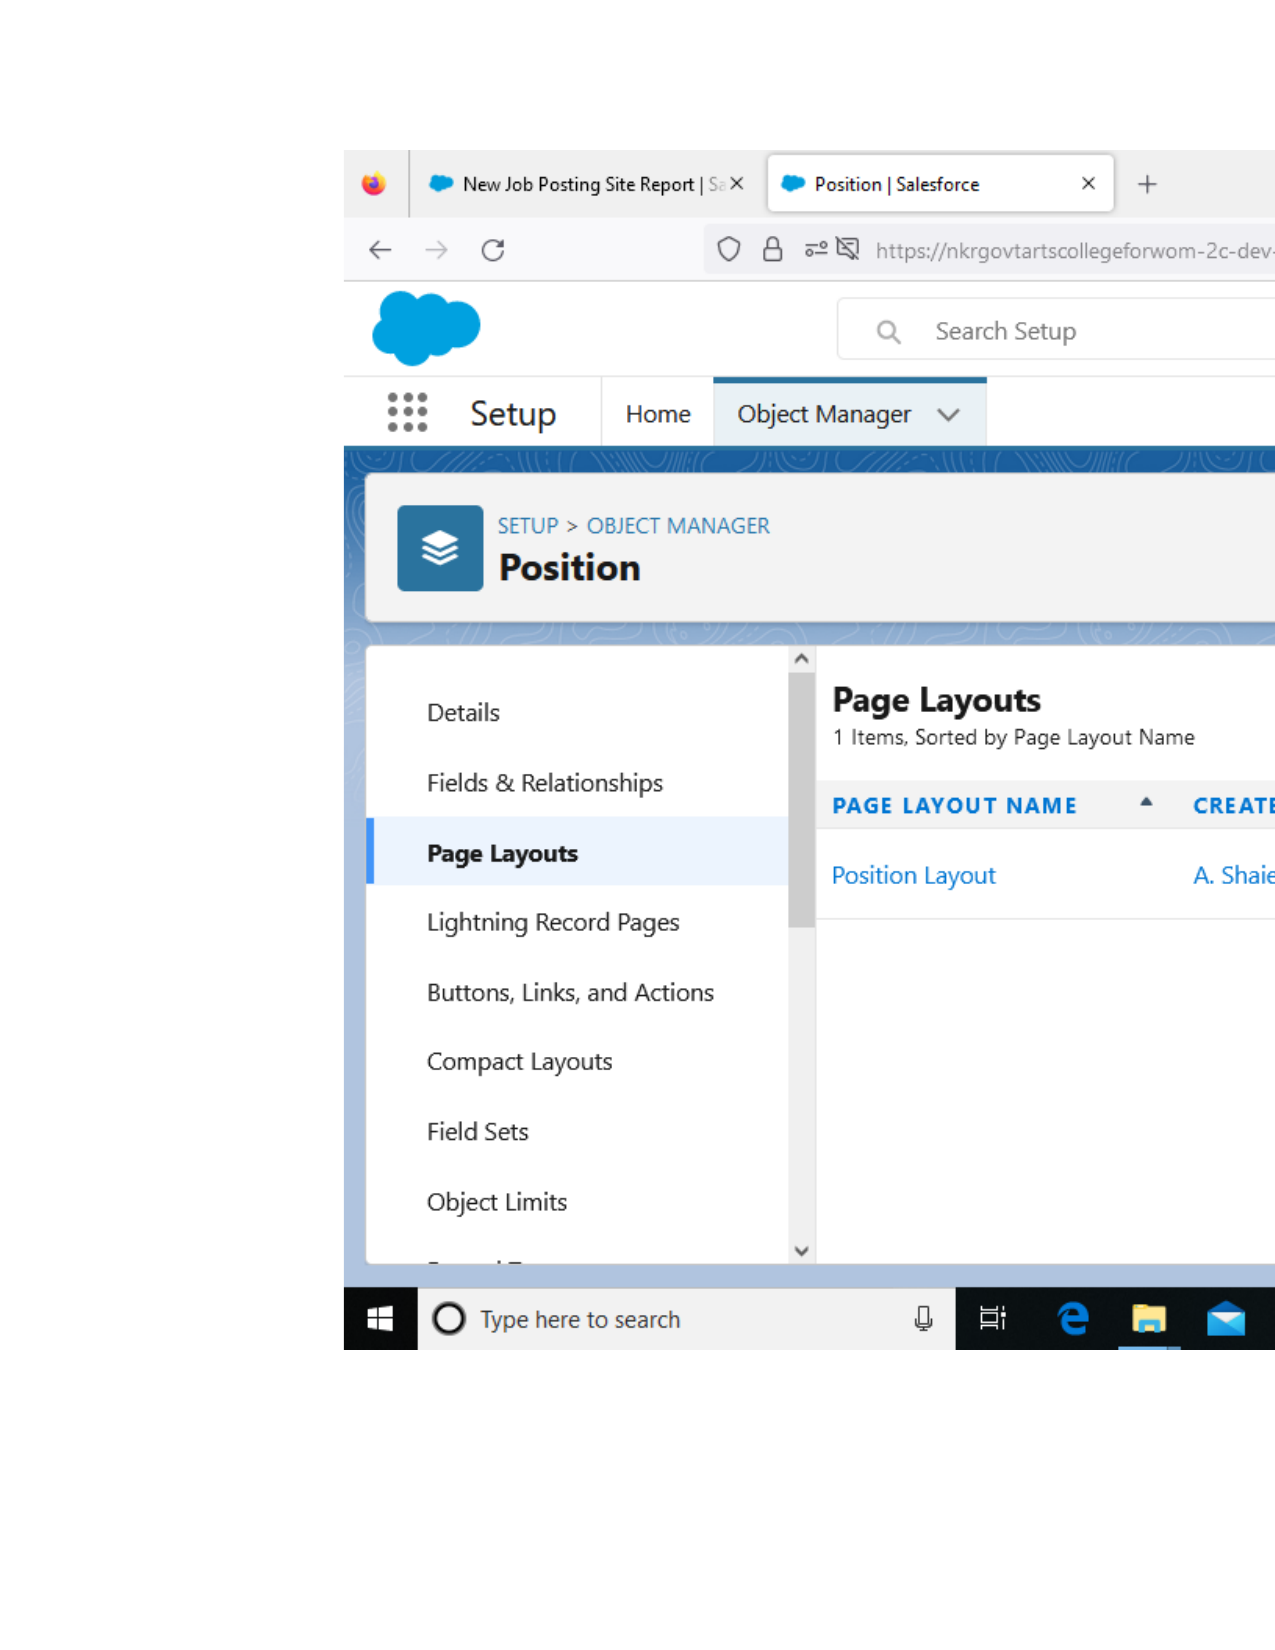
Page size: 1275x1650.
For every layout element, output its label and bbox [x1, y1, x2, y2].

picture [343, 150, 1275, 1350]
